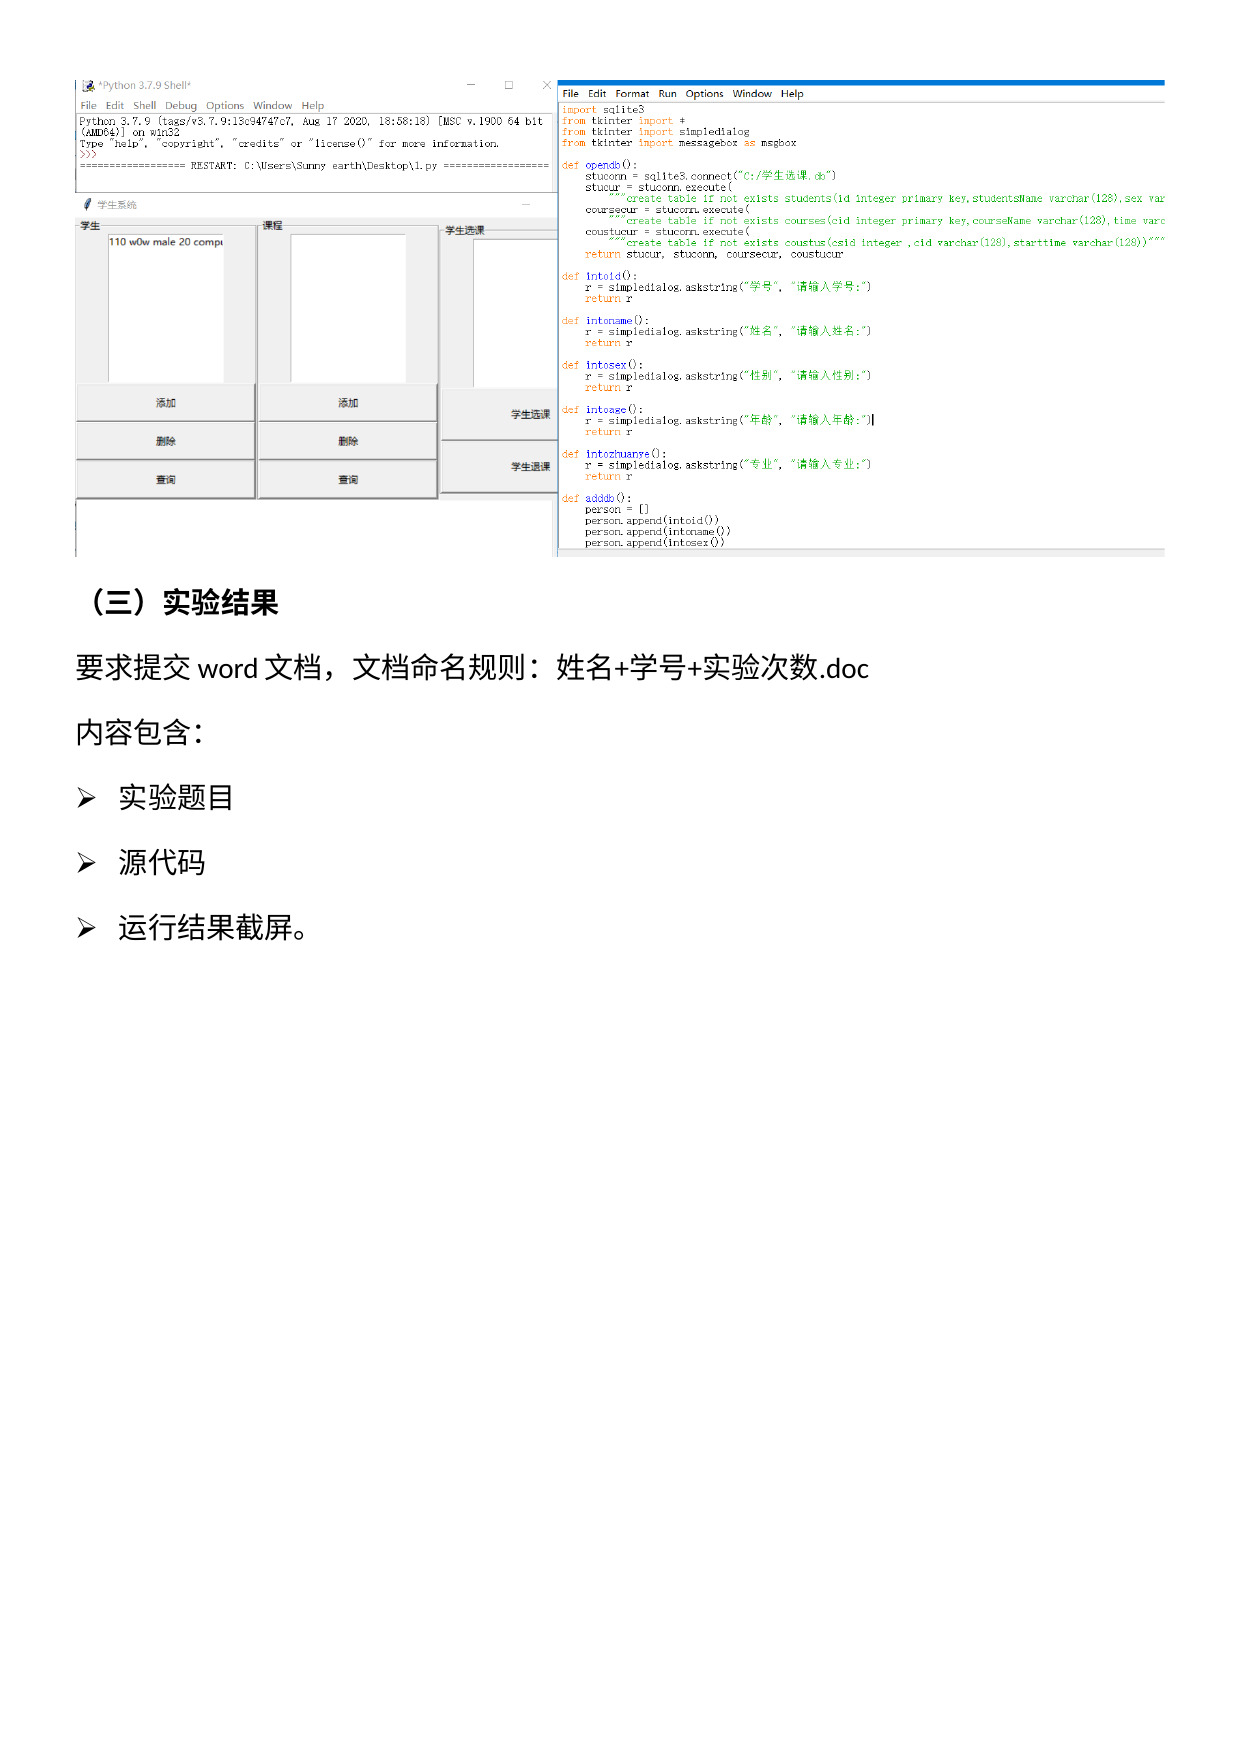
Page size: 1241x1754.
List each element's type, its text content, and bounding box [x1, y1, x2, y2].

picture [75, 80, 1165, 557]
list 实验题目 [75, 763, 1165, 828]
text （三）实验结果 [75, 568, 1165, 633]
list 源代码 [75, 828, 1165, 893]
list 运行结果截屏。 [75, 893, 1165, 958]
text 要求提交word文档，文档命名规则：姓名+学号+实验次数.doc [75, 633, 1165, 698]
text 内容包含： [75, 698, 1165, 763]
